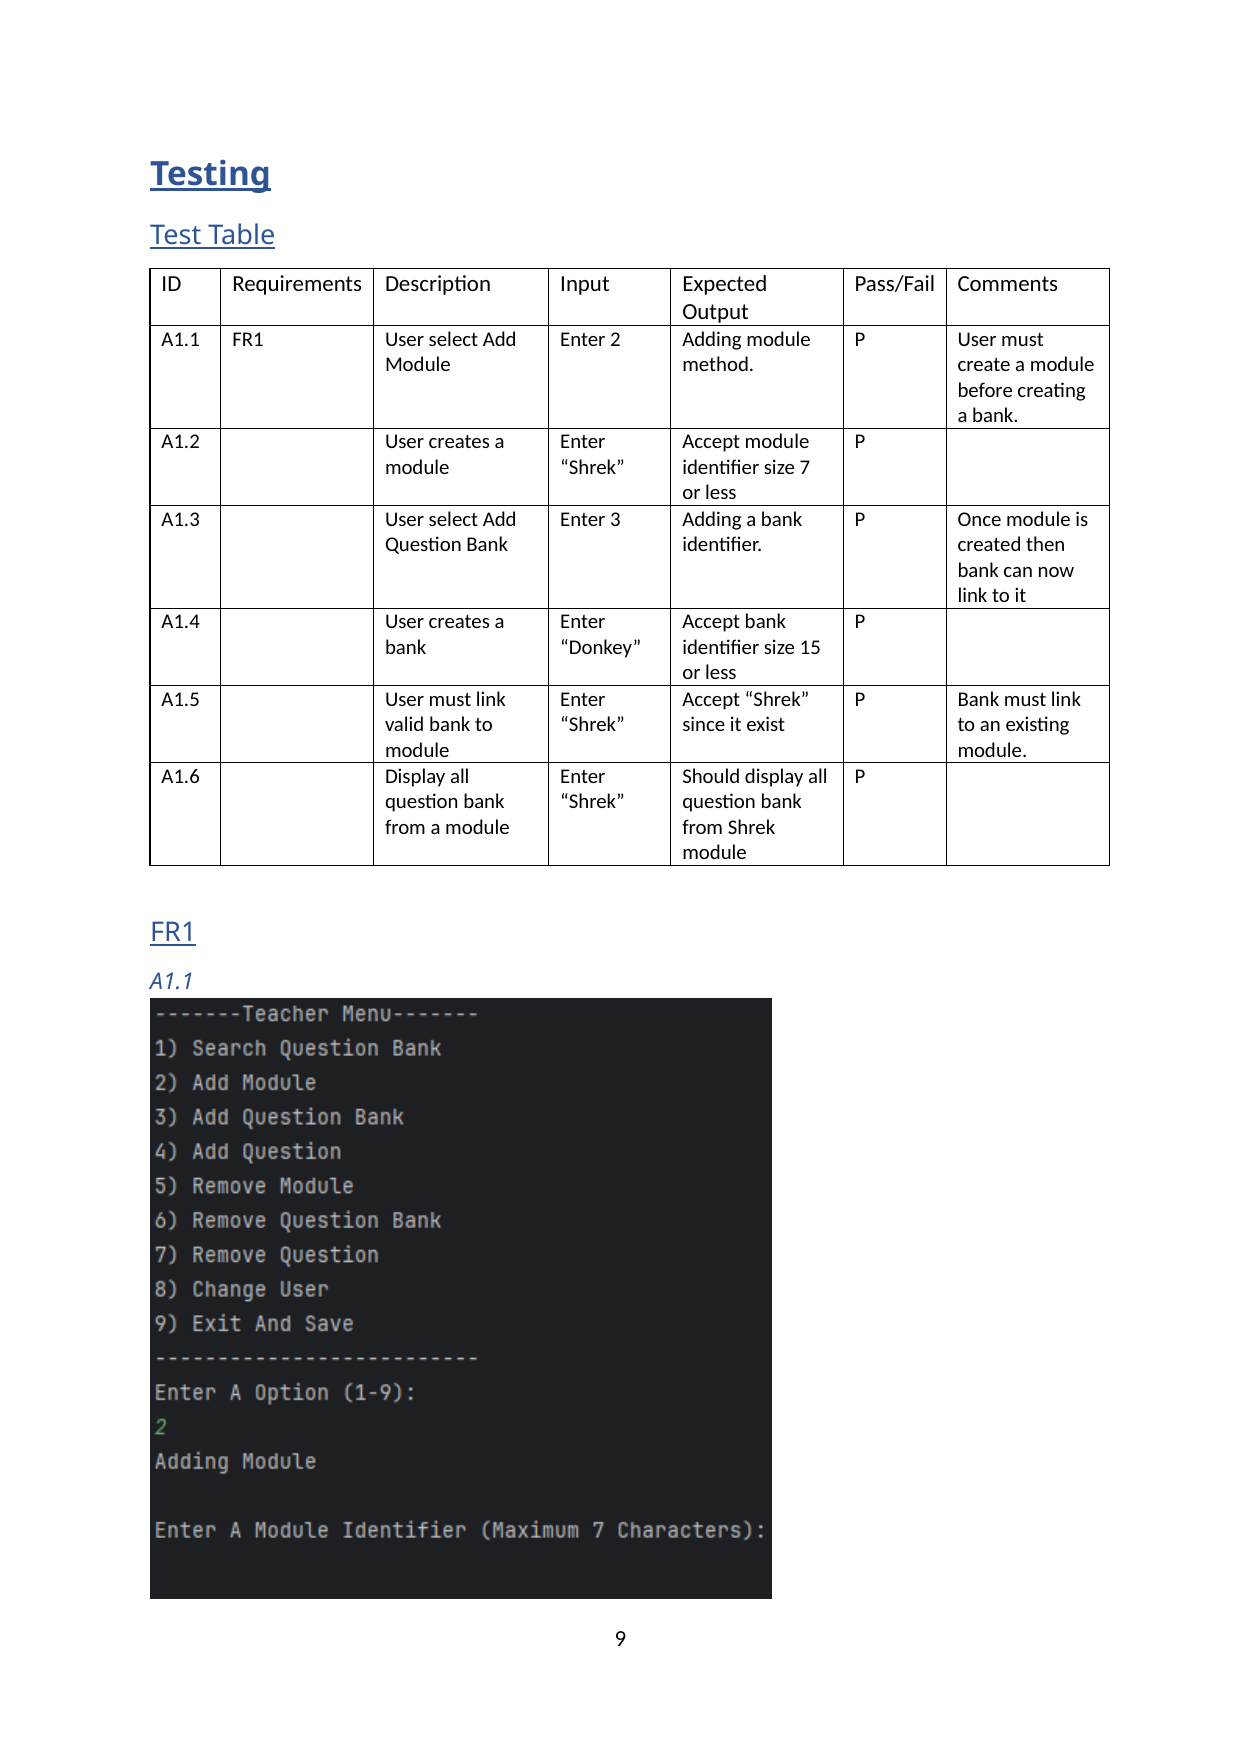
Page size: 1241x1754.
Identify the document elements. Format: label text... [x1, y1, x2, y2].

table_cell A1.1 [151, 326, 220, 428]
table_cell [221, 686, 373, 762]
subtitle FR1 [150, 913, 1090, 950]
table_cell Enter “Shrek” [549, 429, 670, 505]
table_cell [947, 609, 1109, 685]
table_cell A1.4 [151, 609, 220, 685]
table_cell [221, 609, 373, 685]
table_cell Accept module identifier size 7 or less [671, 429, 843, 505]
table_cell [947, 429, 1109, 505]
table_header Requirements [221, 269, 373, 325]
table_cell A1.2 [151, 429, 220, 505]
table_cell User creates a module [374, 429, 548, 505]
table_cell A1.5 [151, 686, 220, 762]
table_cell FR1 [221, 326, 373, 428]
table_header Description [374, 269, 548, 325]
table_cell A1.3 [151, 506, 220, 608]
table_cell P [844, 763, 946, 865]
table_cell P [844, 326, 946, 428]
table_cell Accept “Shrek” since it exist [671, 686, 843, 762]
table_cell User select Add Module [374, 326, 548, 428]
table_cell User must create a module before creating a bank. [947, 326, 1109, 428]
table_cell Enter 2 [549, 326, 670, 428]
table_cell User select Add Question Bank [374, 506, 548, 608]
table_cell User creates a bank [374, 609, 548, 685]
table_cell User must link valid bank to module [374, 686, 548, 762]
table_cell [221, 506, 373, 608]
table_header Pass/Fail [844, 269, 946, 325]
table_cell P [844, 429, 946, 505]
table_cell Adding module method. [671, 326, 843, 428]
table_header Input [549, 269, 670, 325]
table_cell Enter “Shrek” [549, 763, 670, 865]
table_cell Enter 3 [549, 506, 670, 608]
table_cell P [844, 686, 946, 762]
table_cell Adding a bank identifier. [671, 506, 843, 608]
table_cell A1.6 [151, 763, 220, 865]
table_cell Accept bank identifier size 15 or less [671, 609, 843, 685]
table_header Expected Output [671, 269, 843, 325]
subtitle Testing [150, 150, 1090, 195]
table_cell P [844, 609, 946, 685]
picture [150, 998, 772, 1599]
subtitle A1.1 [150, 965, 1090, 996]
table_cell [221, 429, 373, 505]
table_cell Should display all question bank from Shrek module [671, 763, 843, 865]
table_header ID [151, 269, 220, 325]
subtitle Test Table [150, 216, 1090, 252]
table_cell Enter “Donkey” [549, 609, 670, 685]
table_cell [221, 763, 373, 865]
table_cell P [844, 506, 946, 608]
table_header Comments [947, 269, 1109, 325]
table_cell Once module is created then bank can now link to it [947, 506, 1109, 608]
table_cell Bank must link to an existing module. [947, 686, 1109, 762]
table_cell Enter “Shrek” [549, 686, 670, 762]
table_cell Display all question bank from a module [374, 763, 548, 865]
table_cell [947, 763, 1109, 865]
